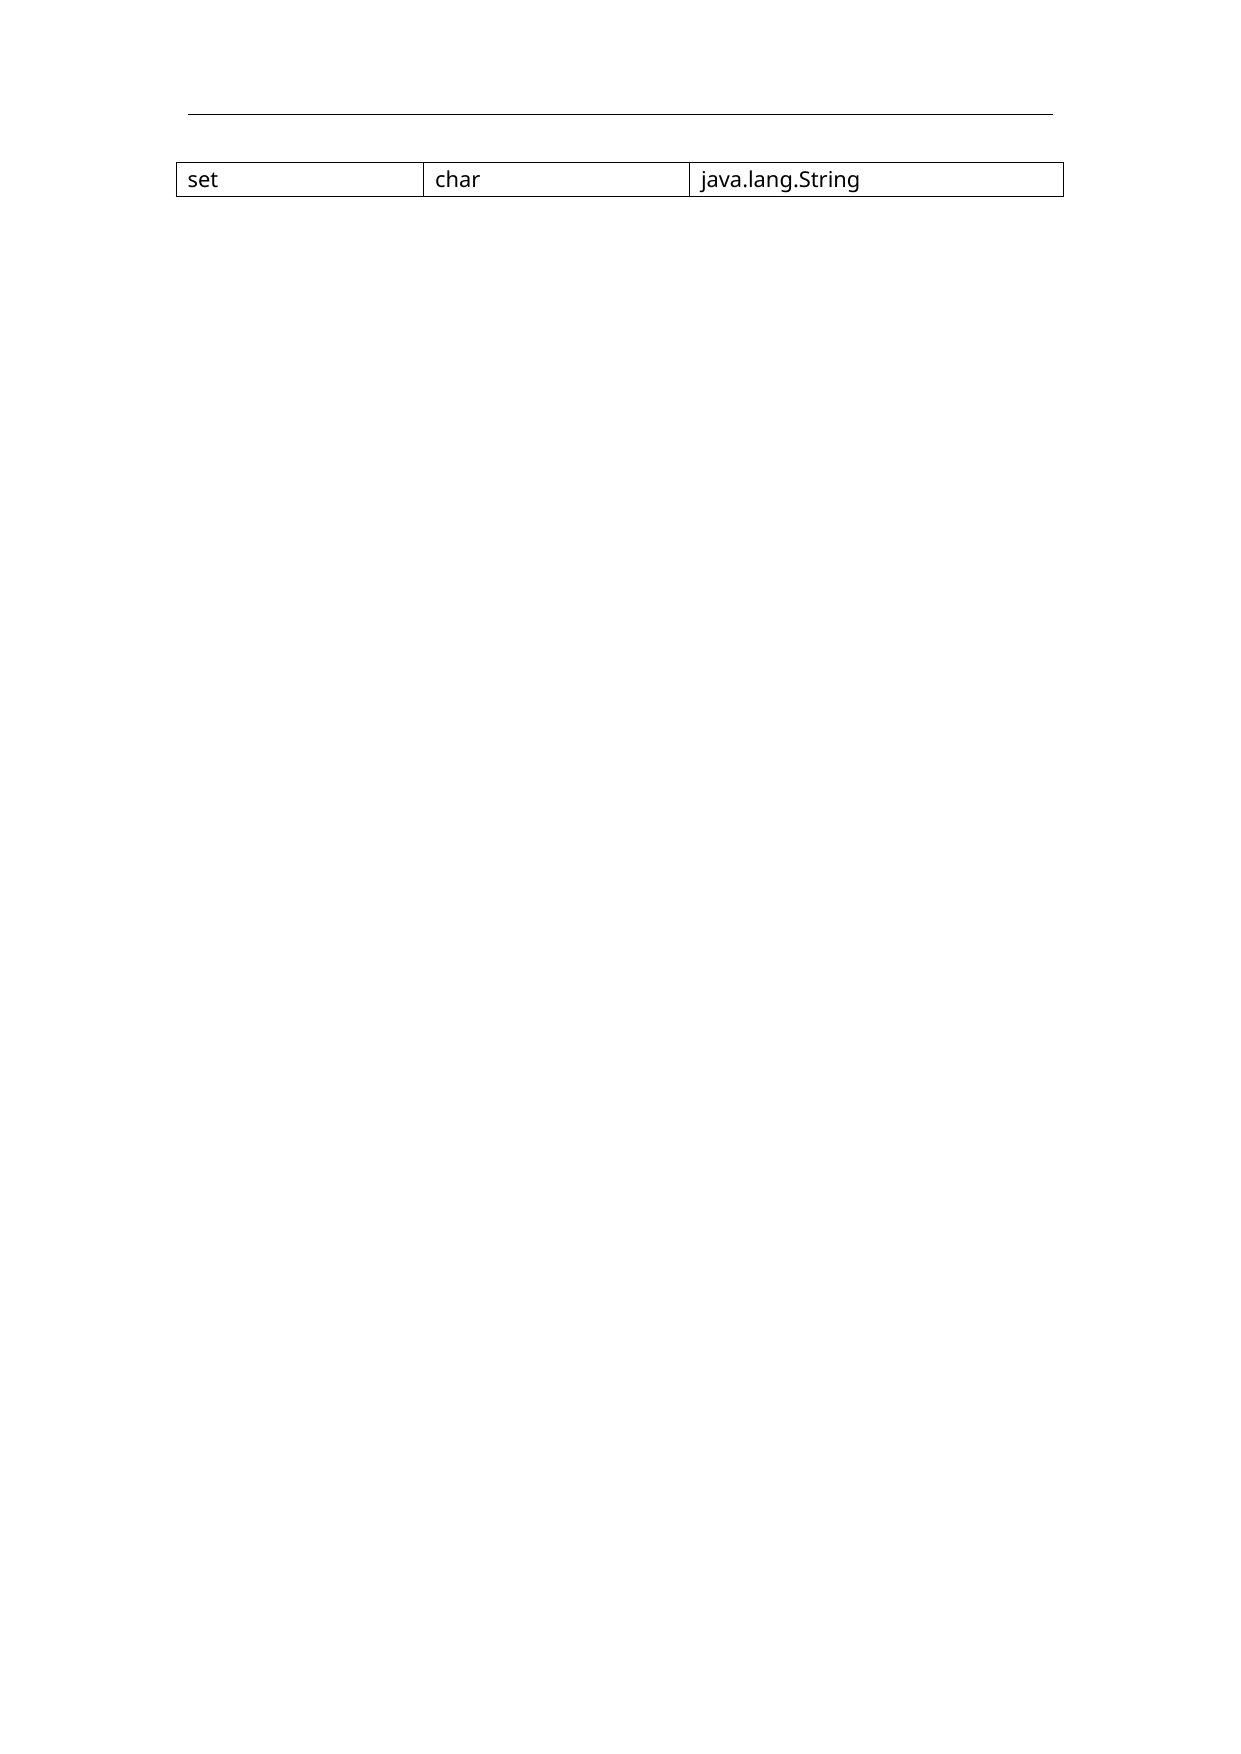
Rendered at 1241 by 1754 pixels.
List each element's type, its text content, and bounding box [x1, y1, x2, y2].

table_cell java.lang.String [690, 163, 1063, 196]
table_cell char [424, 163, 689, 196]
table_cell set [177, 163, 423, 196]
